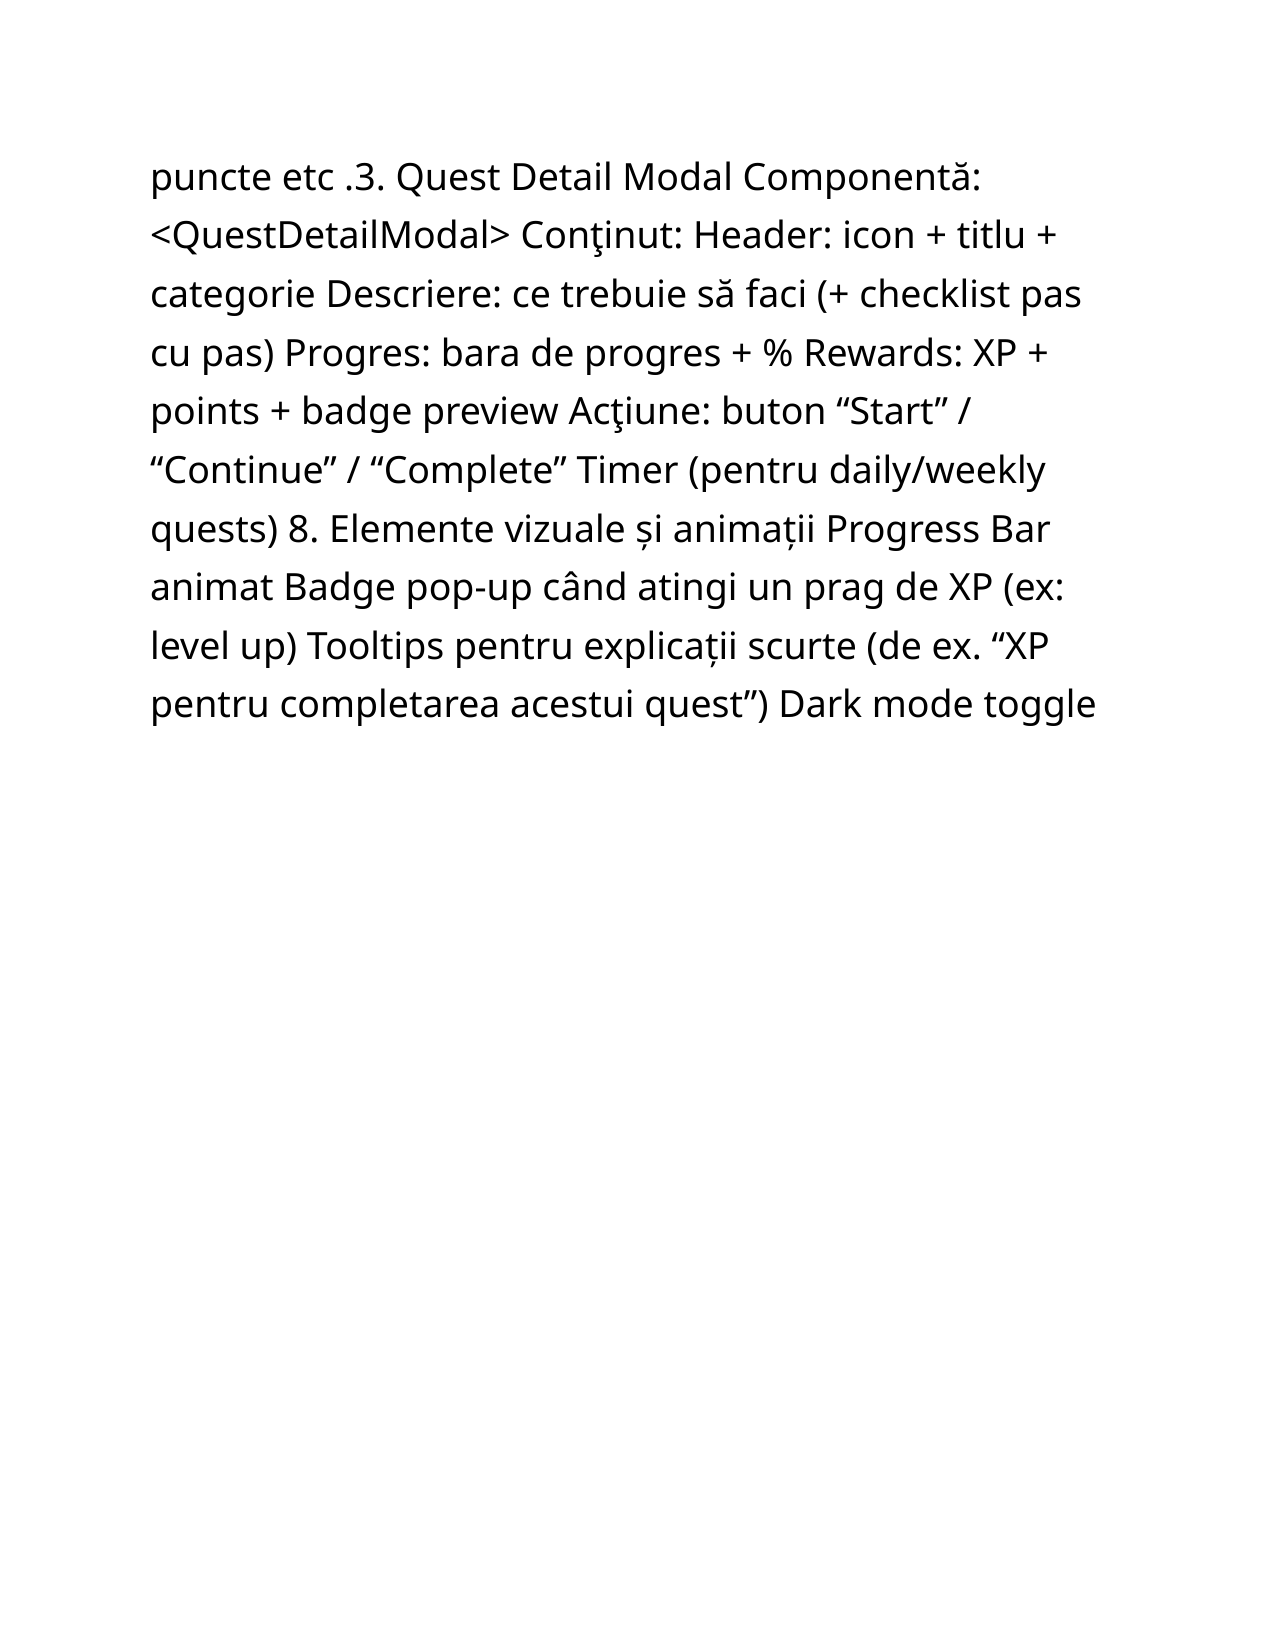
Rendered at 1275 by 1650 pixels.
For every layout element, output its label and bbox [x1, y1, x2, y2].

text [150, 150, 1125, 729]
